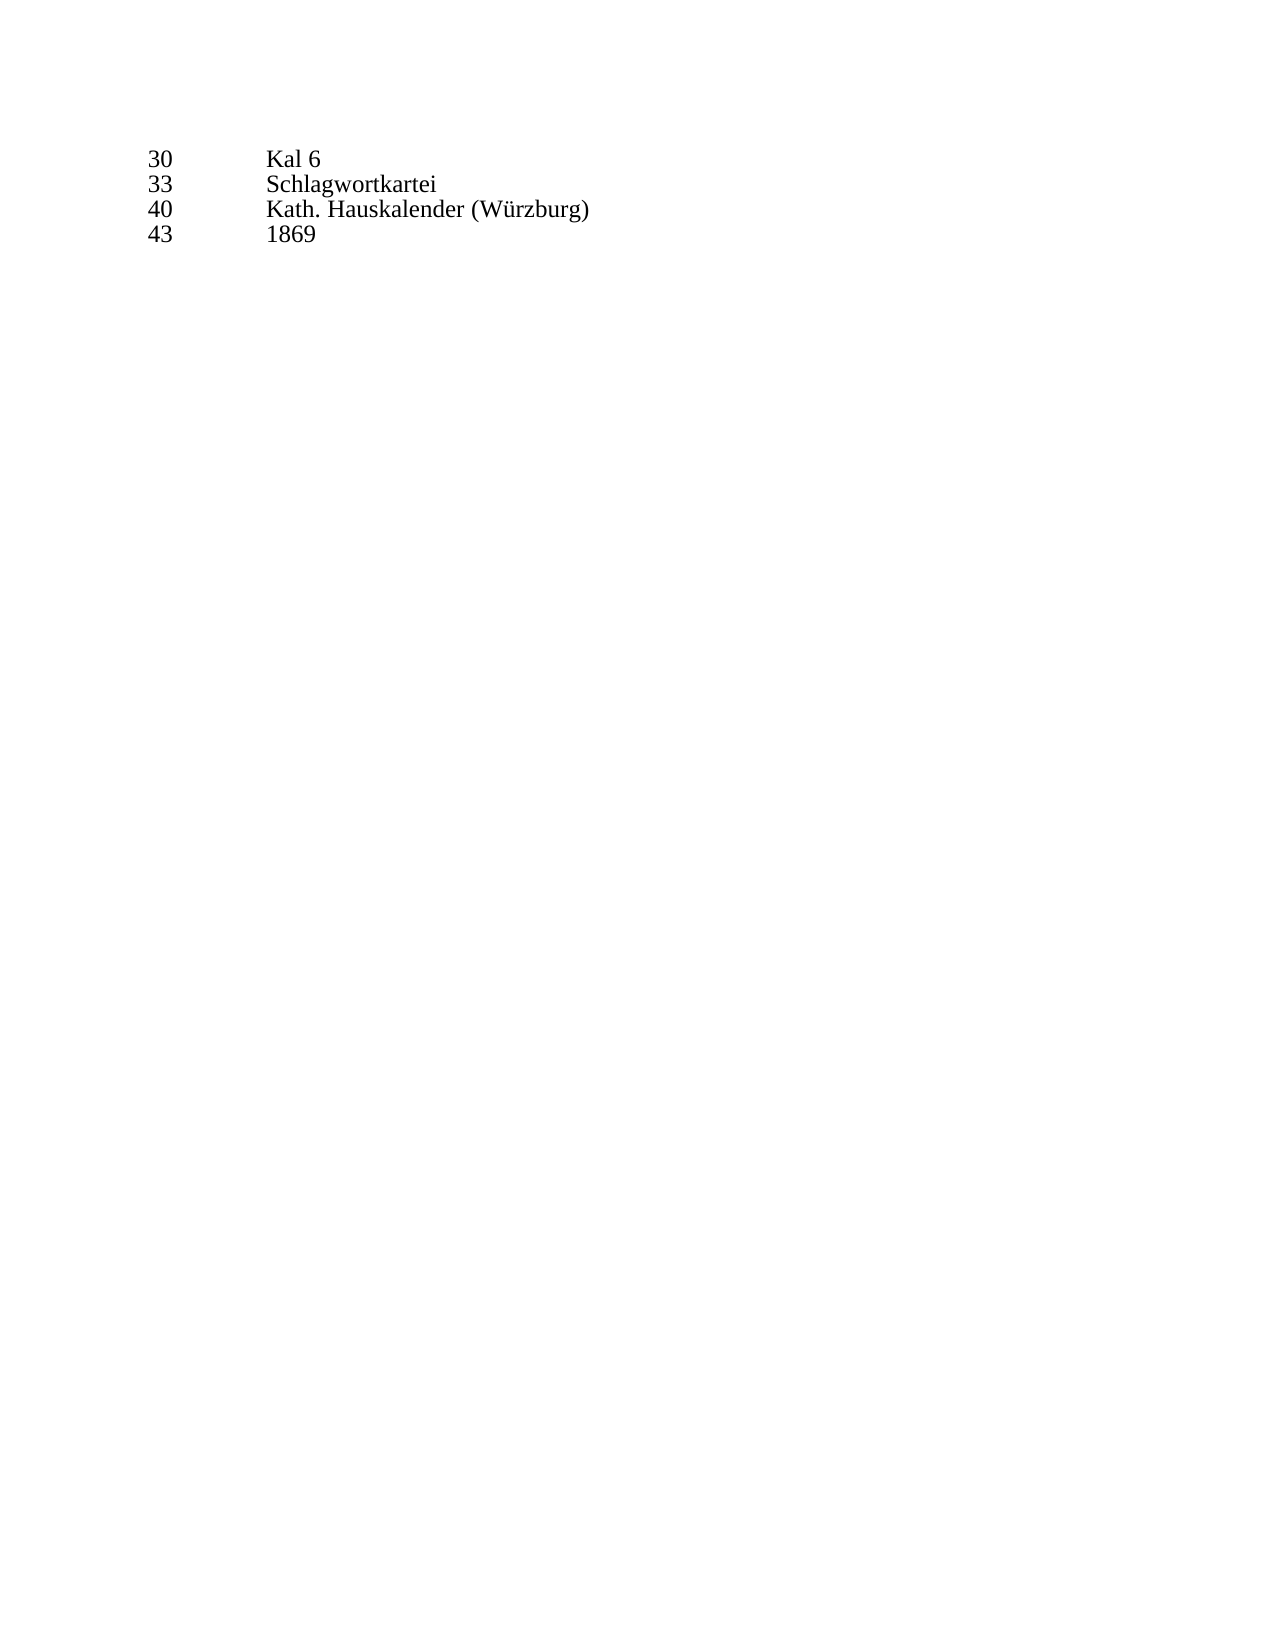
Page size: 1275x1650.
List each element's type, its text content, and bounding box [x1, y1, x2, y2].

text 43 1869 [148, 223, 1127, 248]
text 33 Schlagwortkartei [148, 173, 1127, 198]
text 40 t[s[2{Kath.} Haus1{kalender}]s]t (o[Würzburg]o) [148, 198, 1127, 223]
text 30 Kal 6 [148, 148, 1127, 173]
